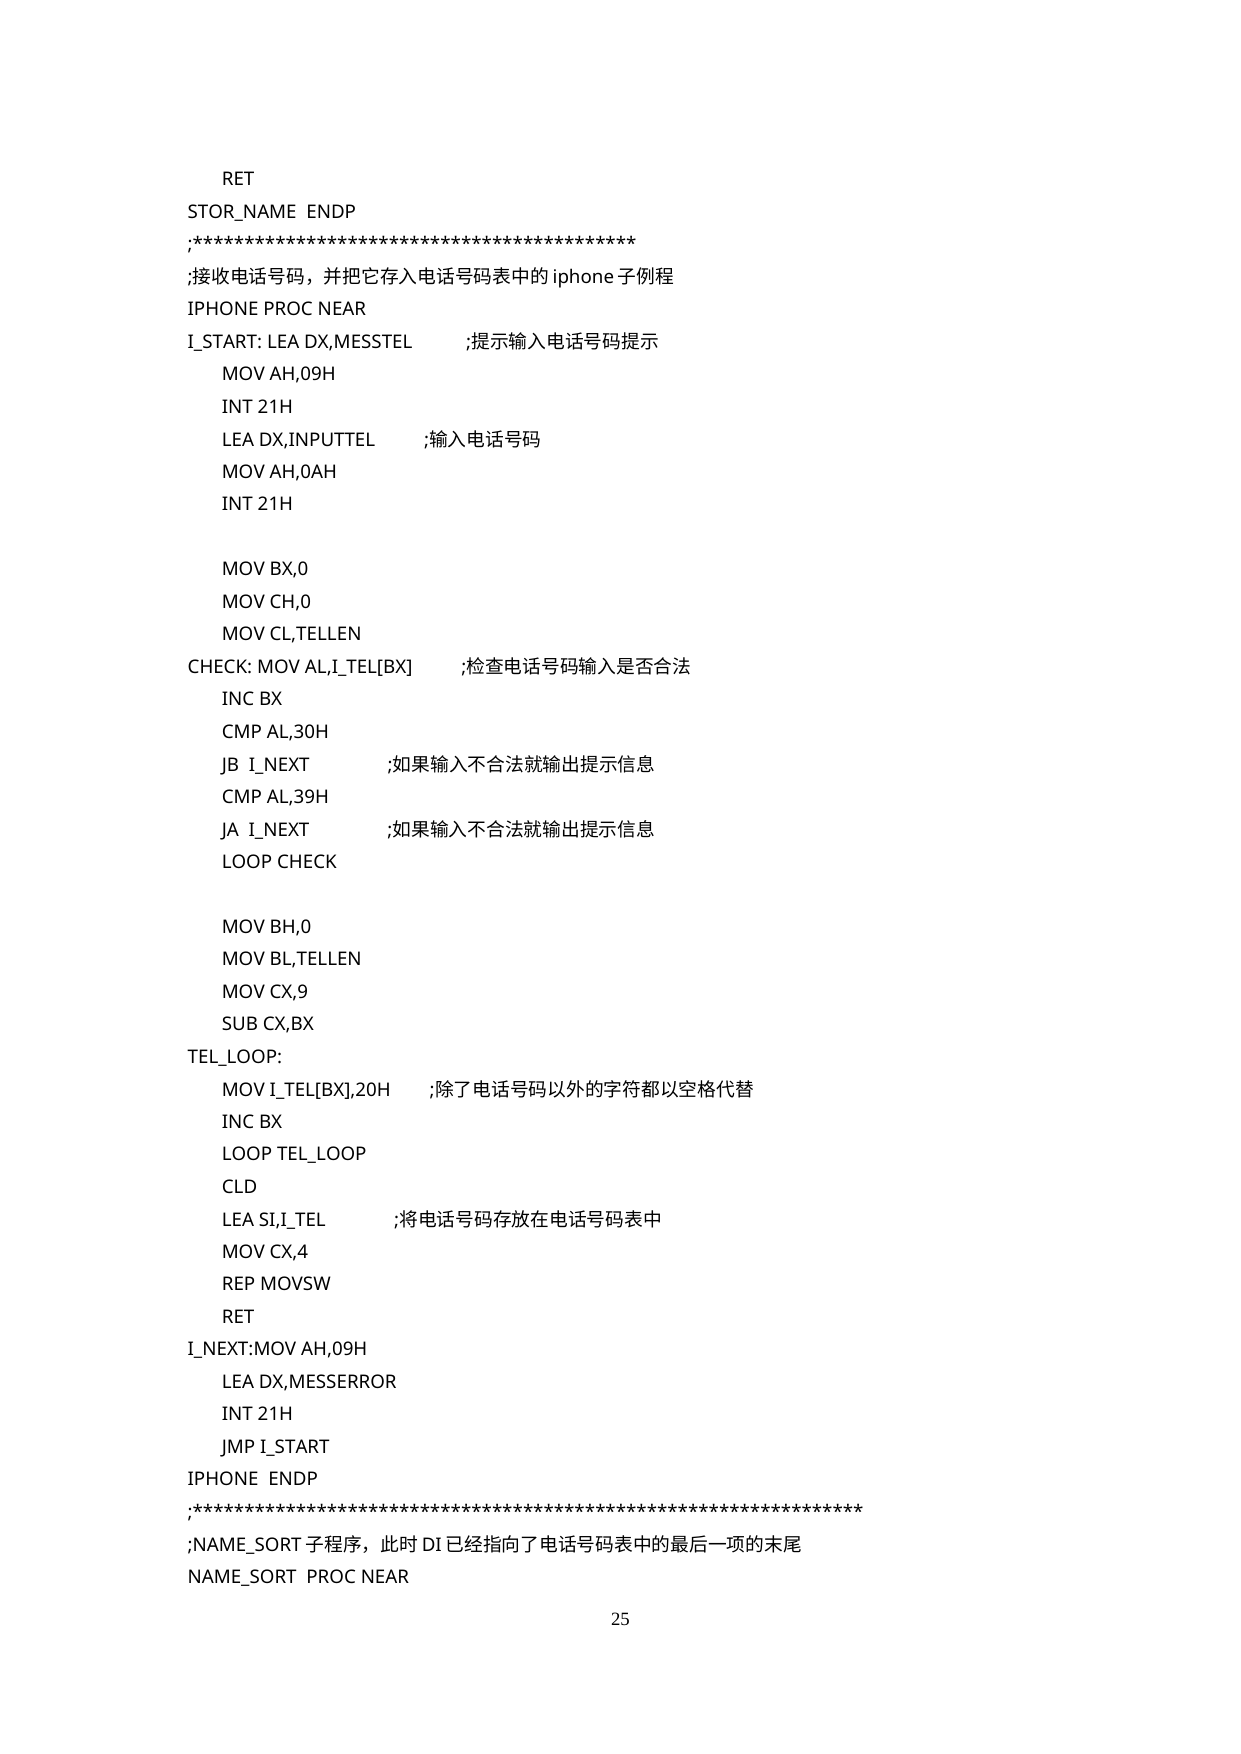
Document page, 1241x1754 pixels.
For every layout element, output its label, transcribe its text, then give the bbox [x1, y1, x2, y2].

text JB I_NEXT ;如果输入不合法就输出提示信息 [187, 747, 1053, 779]
text MOV AH,09H [187, 357, 1053, 389]
text MOV CH,0 [187, 584, 1053, 617]
text INC BX [187, 1104, 1053, 1137]
text JMP I_START [187, 1429, 1053, 1462]
text MOV I_TEL[BX],20H ;除了电话号码以外的字符都以空格代替 [187, 1072, 1053, 1104]
text MOV CX,4 [187, 1234, 1053, 1267]
text CHECK: MOV AL,I_TEL[BX] ;检查电话号码输入是否合法 [187, 649, 1053, 682]
text REP MOVSW [187, 1267, 1053, 1299]
text INT 21H [187, 1397, 1053, 1429]
text LOOP TEL_LOOP [187, 1137, 1053, 1169]
text INT 21H [187, 389, 1053, 422]
text CMP AL,30H [187, 714, 1053, 747]
text LOOP CHECK [187, 844, 1053, 877]
text IPHONE PROC NEAR [187, 292, 1053, 324]
text I_START: LEA DX,MESSTEL ;提示输入电话号码提示 [187, 324, 1053, 357]
text SUB CX,BX [187, 1007, 1053, 1039]
text MOV BX,0 [187, 552, 1053, 584]
text CLD [187, 1169, 1053, 1202]
text JA I_NEXT ;如果输入不合法就输出提示信息 [187, 812, 1053, 844]
text ;***************************************************************** [187, 1494, 1053, 1527]
text MOV CL,TELLEN [187, 617, 1053, 649]
text CMP AL,39H [187, 779, 1053, 812]
text TEL_LOOP: [187, 1039, 1053, 1072]
text ;接收电话号码，并把它存入电话号码表中的iphone子例程 [187, 259, 1053, 292]
text RET [187, 162, 1053, 194]
text RET [187, 1299, 1053, 1332]
text STOR_NAME ENDP [187, 194, 1053, 227]
text LEA DX,MESSERROR [187, 1364, 1053, 1397]
text INT 21H [187, 487, 1053, 519]
text MOV AH,0AH [187, 454, 1053, 487]
text MOV CX,9 [187, 974, 1053, 1007]
text IPHONE ENDP [187, 1462, 1053, 1494]
text MOV BL,TELLEN [187, 942, 1053, 974]
text LEA DX,INPUTTEL ;输入电话号码 [187, 422, 1053, 454]
text I_NEXT:MOV AH,09H [187, 1332, 1053, 1364]
text LEA SI,I_TEL ;将电话号码存放在电话号码表中 [187, 1202, 1053, 1234]
text ;NAME_SORT子程序，此时DI已经指向了电话号码表中的最后一项的末尾 [187, 1527, 1053, 1559]
text MOV BH,0 [187, 909, 1053, 942]
text NAME_SORT PROC NEAR [187, 1559, 1053, 1592]
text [187, 227, 1053, 259]
text INC BX [187, 682, 1053, 714]
